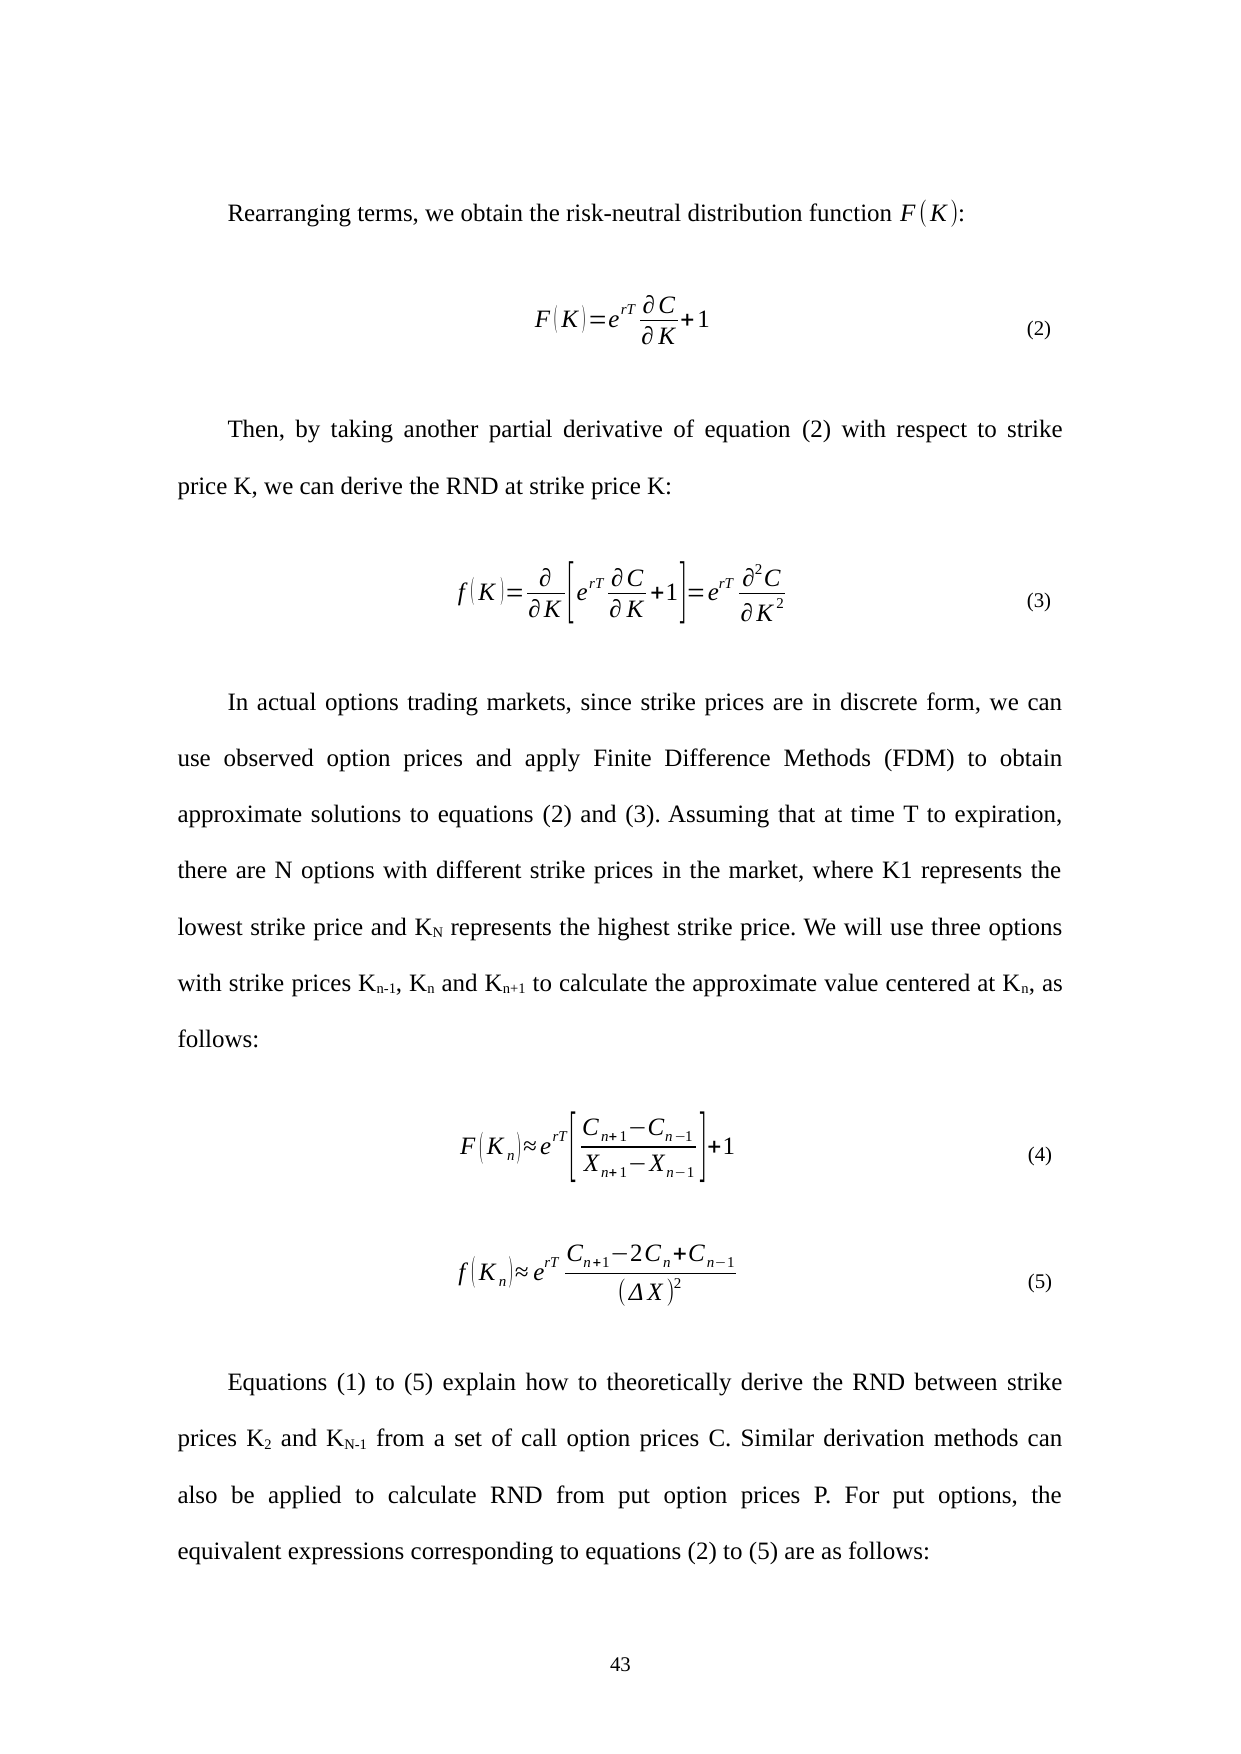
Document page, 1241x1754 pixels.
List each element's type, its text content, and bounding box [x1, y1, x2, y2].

table_header [177, 265, 1015, 391]
text In actual options trading markets, since strike prices are in discrete form, we can use observed option prices and apply Finite Difference Methods (FDM) to obtain approximate solutions to equations (2) and (3). Assuming that at time T to expiration, there are N options with different strike prices in the market, where K1 represents the lowest strike price and KN represents the highest strike price. We will use three options with strike prices Kn-1, Kn and Kn+1 to calculate the approximate value centered at Kn, as follows: [177, 682, 1063, 1057]
text Then, by taking another partial derivative of equation (2) with respect to strike price K, we can derive the RND at strike price K: [177, 410, 1063, 504]
text Rearranging terms, we obtain the risk-neutral distribution function : [177, 194, 1063, 231]
table_cell [177, 1218, 966, 1344]
text Equations (1) to (5) explain how to theoretically derive the RND between strike prices K2 and KN-1 from a set of call option prices C. Similar derivation methods can also be applied to calculate RND from put option prices P. For put options, the equivalent expressions corresponding to equations (2) to (5) are as follows: [177, 1363, 1063, 1569]
table_header [177, 1091, 966, 1217]
table_header [177, 537, 1015, 664]
